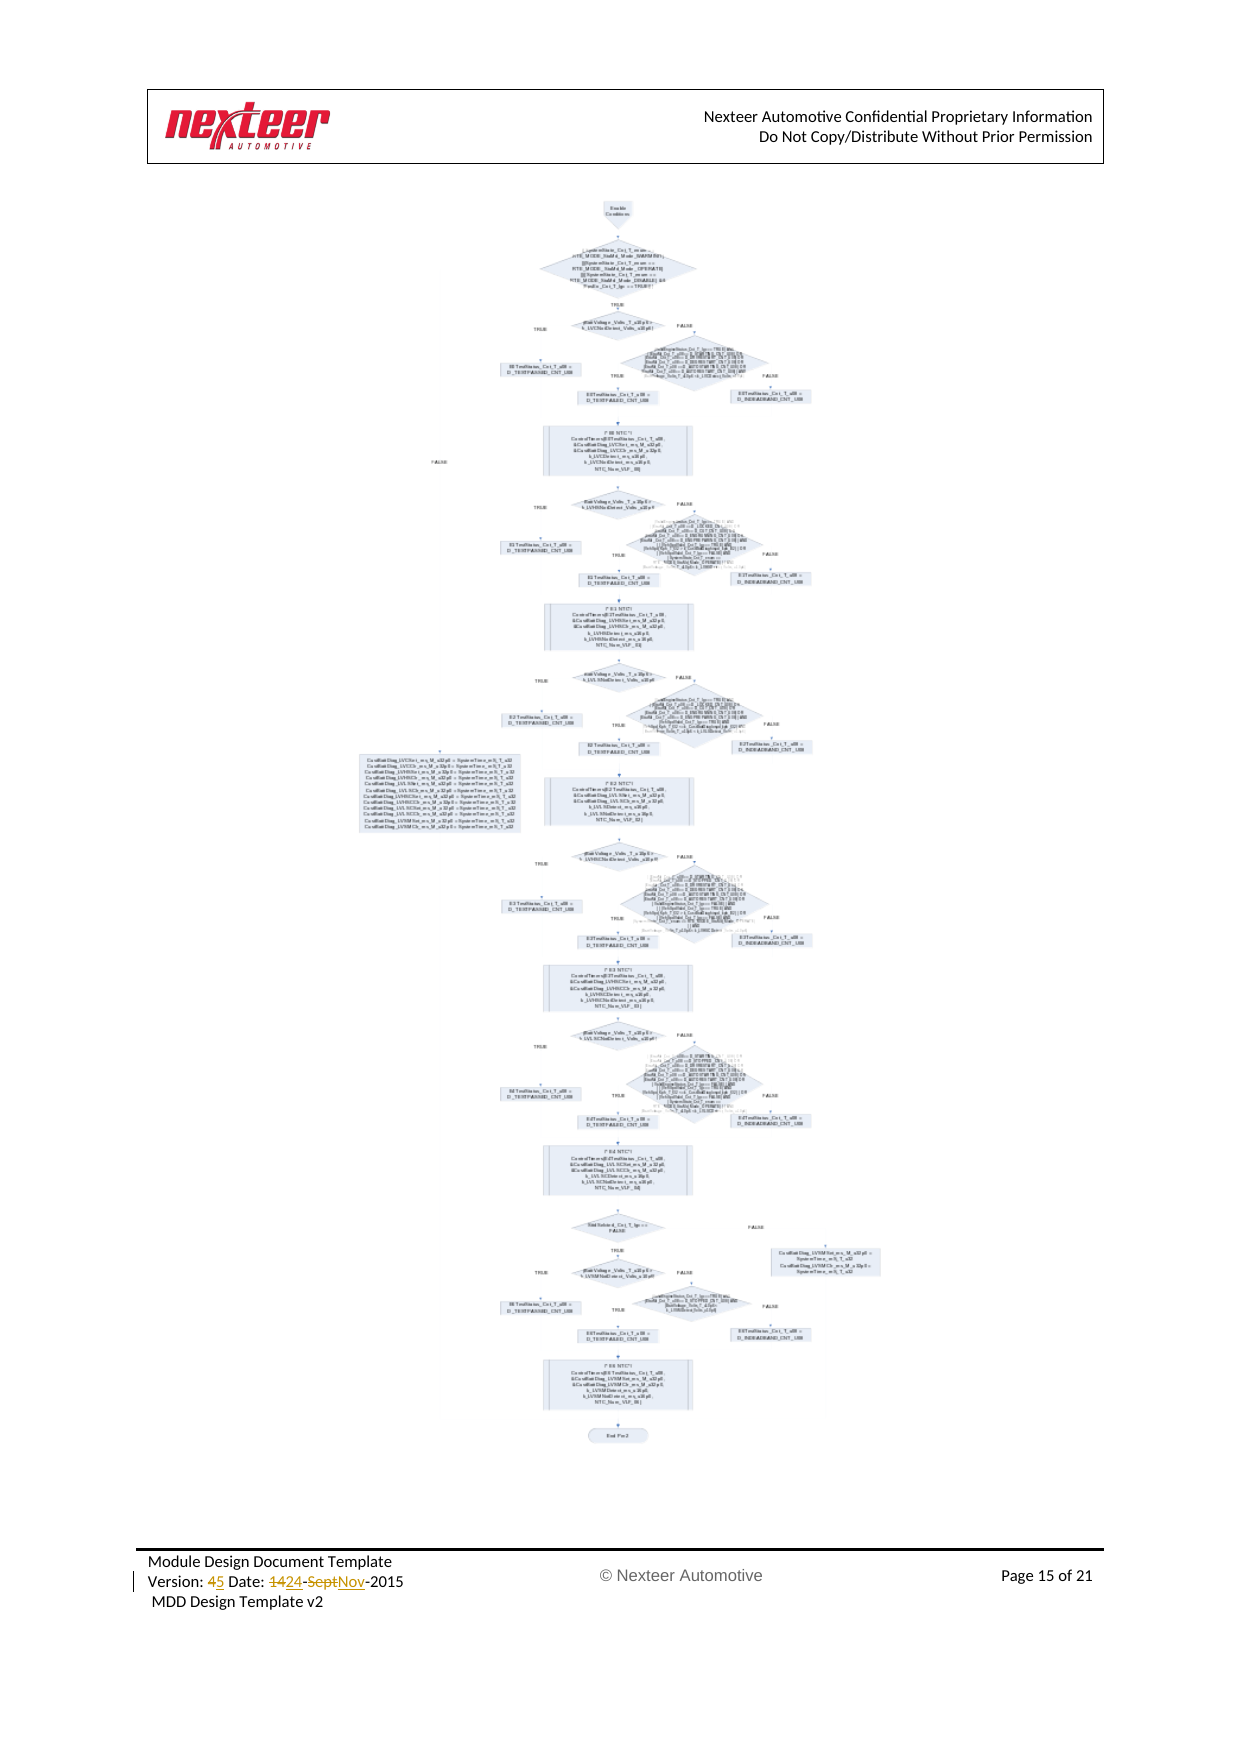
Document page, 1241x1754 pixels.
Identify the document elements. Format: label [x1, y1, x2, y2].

picture [159, 89, 334, 163]
